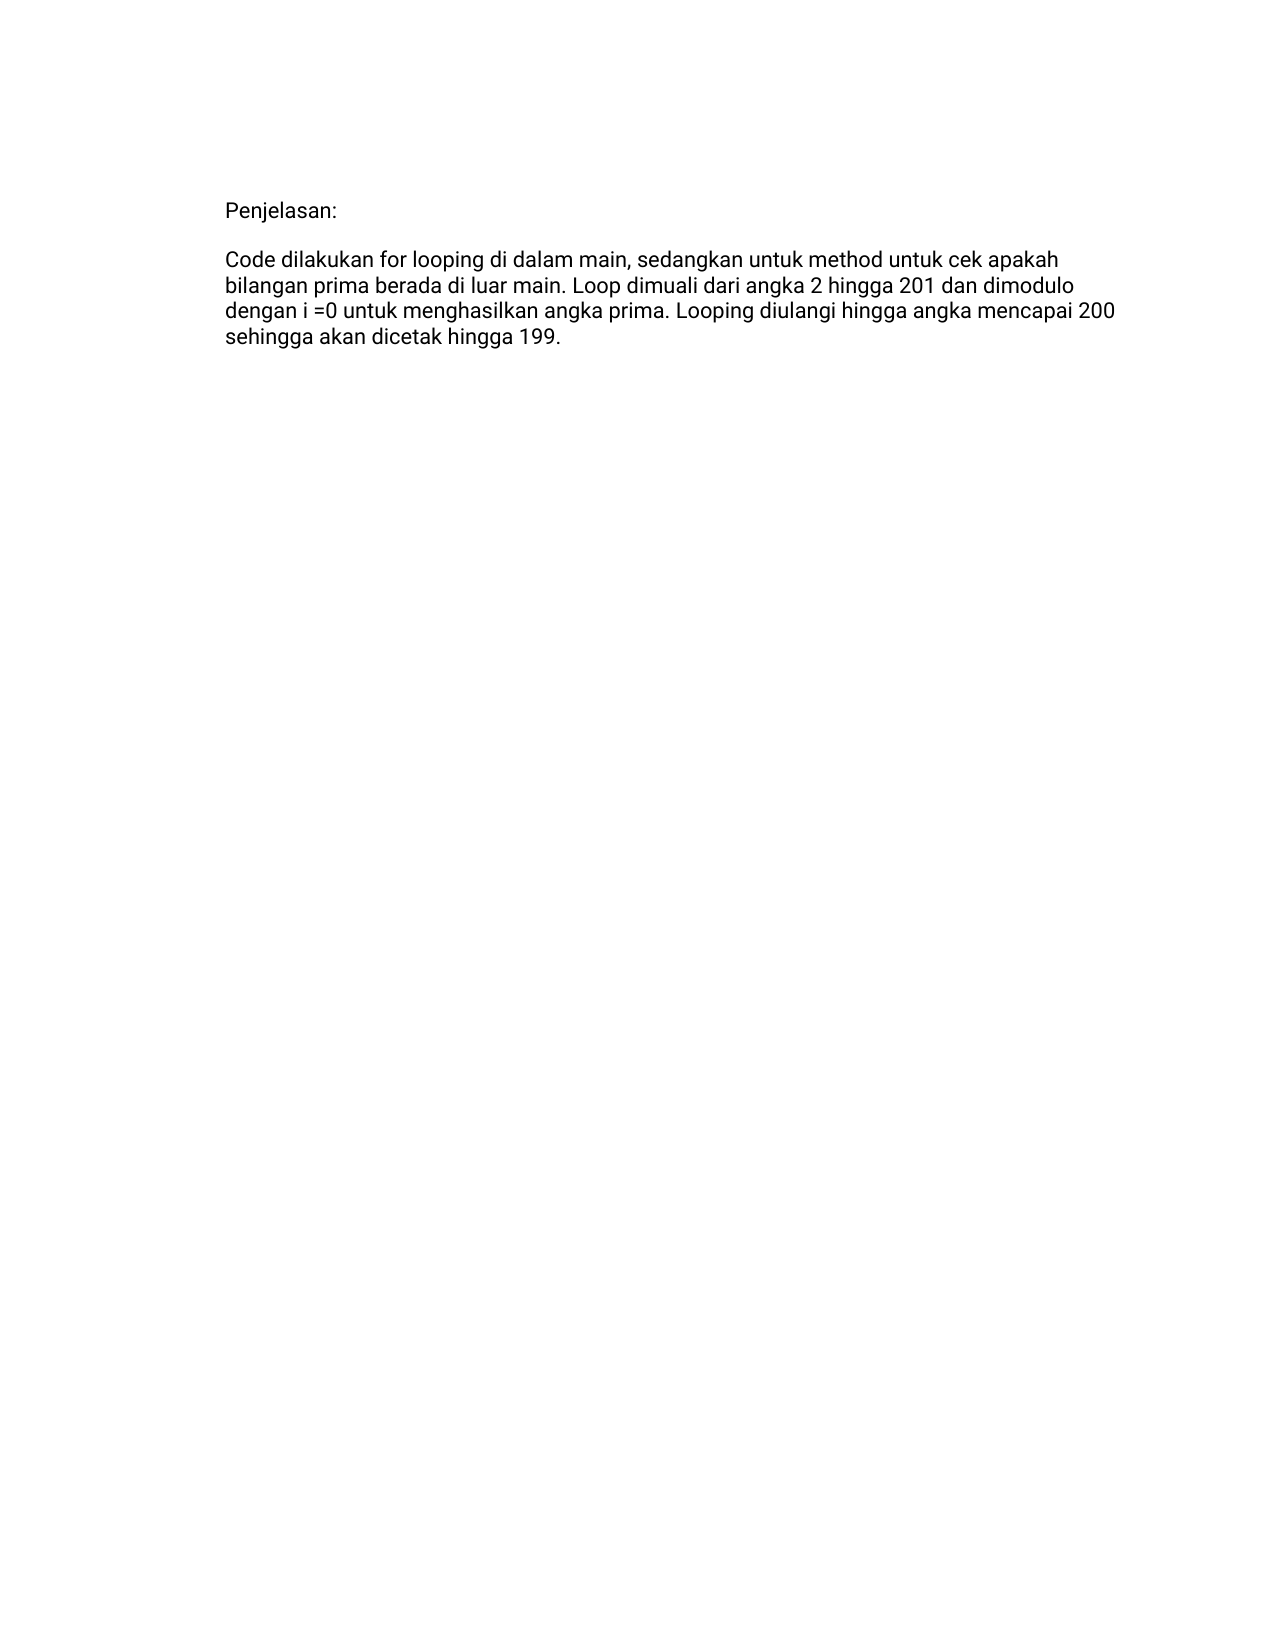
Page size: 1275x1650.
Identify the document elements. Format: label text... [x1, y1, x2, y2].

text Code dilakukan for looping di dalam main, sedangkan untuk method untuk cek apakah bilangan prima berada di luar main. Loop dimuali dari angka 2 hingga 201 dan dimodulo dengan i =0 untuk menghasilkan angka prima. Looping diulangi hingga angka mencapai 200 sehingga akan dicetak hingga 199. [225, 247, 1125, 349]
text Penjelasan: [225, 198, 1125, 224]
